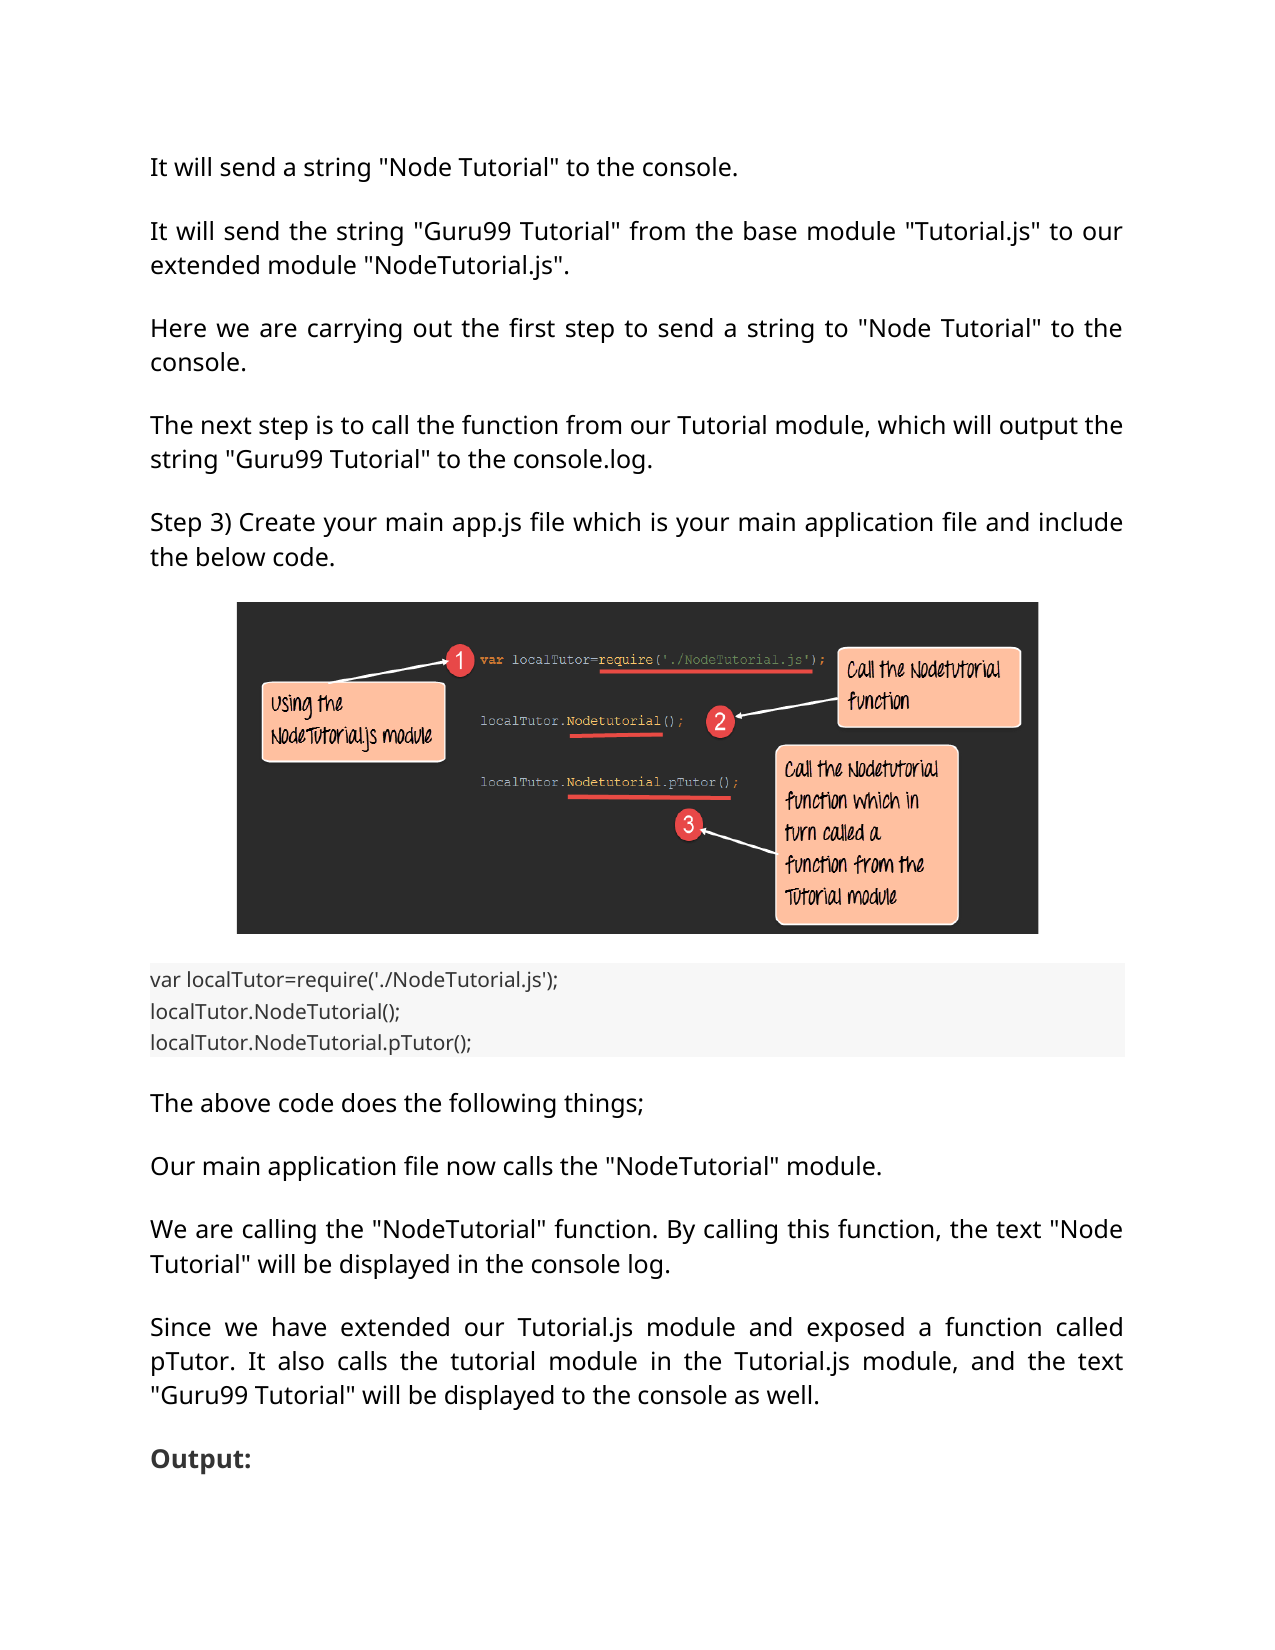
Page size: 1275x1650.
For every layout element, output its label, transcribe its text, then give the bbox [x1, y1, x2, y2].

text Since we have extended our Tutorial.js module and exposed a function called pTutor. It also calls the tutorial module in the Tutorial.js module, and the text "Guru99 Tutorial" will be displayed to the console as well. [150, 1309, 1125, 1412]
text localTutor.NodeTutorial.pTutor(); [150, 1025, 1125, 1057]
text localTutor.NodeTutorial(); [150, 994, 1125, 1025]
text It will send the string "Guru99 Tutorial" from the base module "Tutorial.js" to our extended module "NodeTutorial.js". [150, 213, 1125, 281]
text The above code does the following things; [150, 1086, 1125, 1120]
text We are calling the "NodeTutorial" function. By calling this function, the text "Node Tutorial" will be displayed in the console log. [150, 1212, 1125, 1280]
text Output: [150, 1441, 1125, 1476]
text It will send a string "Node Tutorial" to the console. [150, 150, 1125, 184]
text Our main application file now calls the "NodeTutorial" module. [150, 1149, 1125, 1183]
text var localTutor=require('./NodeTutorial.js'); [150, 963, 1125, 994]
text Step 3) Create your main app.js file which is your main application file and include the below code. [150, 505, 1125, 573]
text Here we are carrying out the first step to send a string to "Node Tutorial" to the console. [150, 311, 1125, 379]
picture [236, 602, 1039, 934]
text The next step is to call the function from our Tutorial module, which will output the string "Guru99 Tutorial" to the console.log. [150, 408, 1125, 476]
